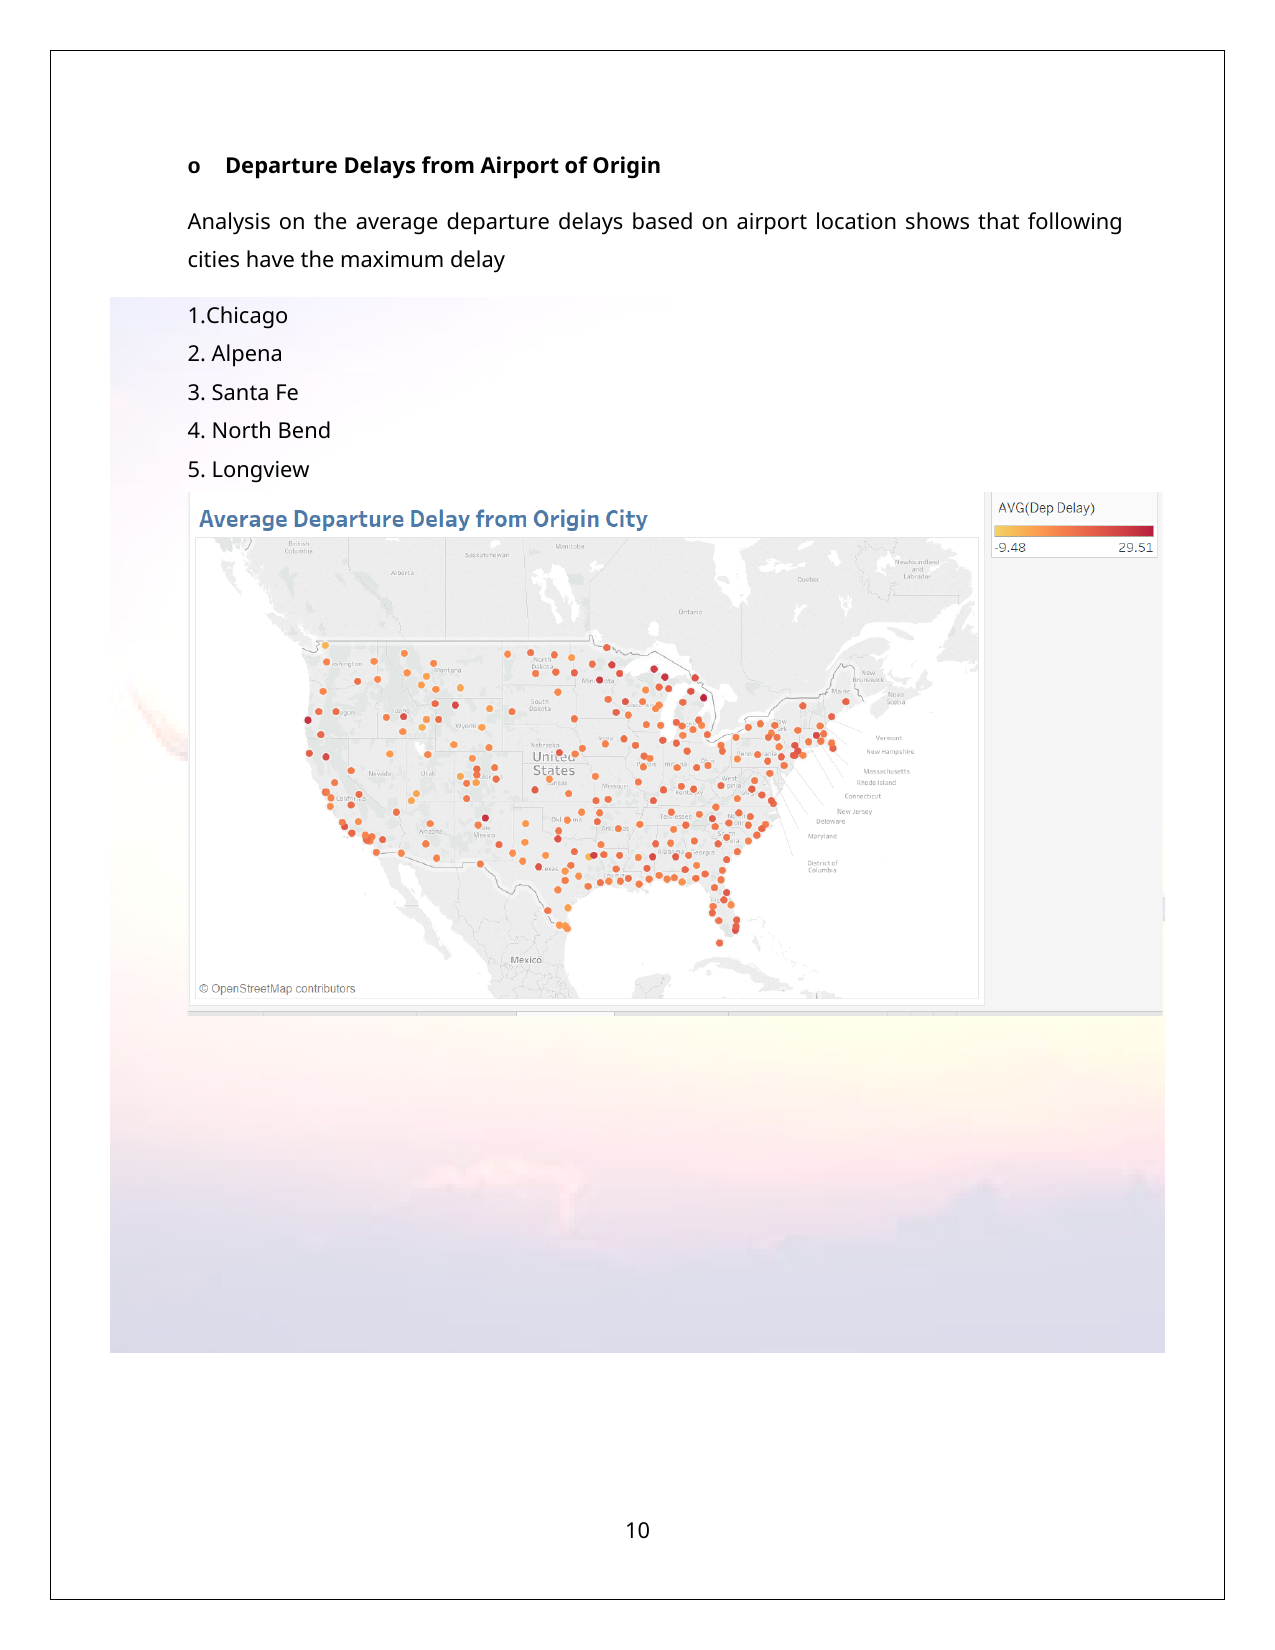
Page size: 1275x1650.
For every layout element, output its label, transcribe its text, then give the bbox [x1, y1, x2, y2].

text 1.Chicago [187, 299, 1125, 329]
text 4. North Bend [187, 416, 1125, 445]
text 2. Alpena [187, 338, 1125, 368]
picture [187, 492, 1163, 1016]
text 5. Longview [187, 454, 1125, 484]
text 3. Santa Fe [187, 377, 1125, 407]
list Departure Delays from Airport of Origin [187, 150, 1125, 180]
text Analysis on the average departure delays based on airport location shows that following cities have the maximum delay [187, 206, 1125, 274]
